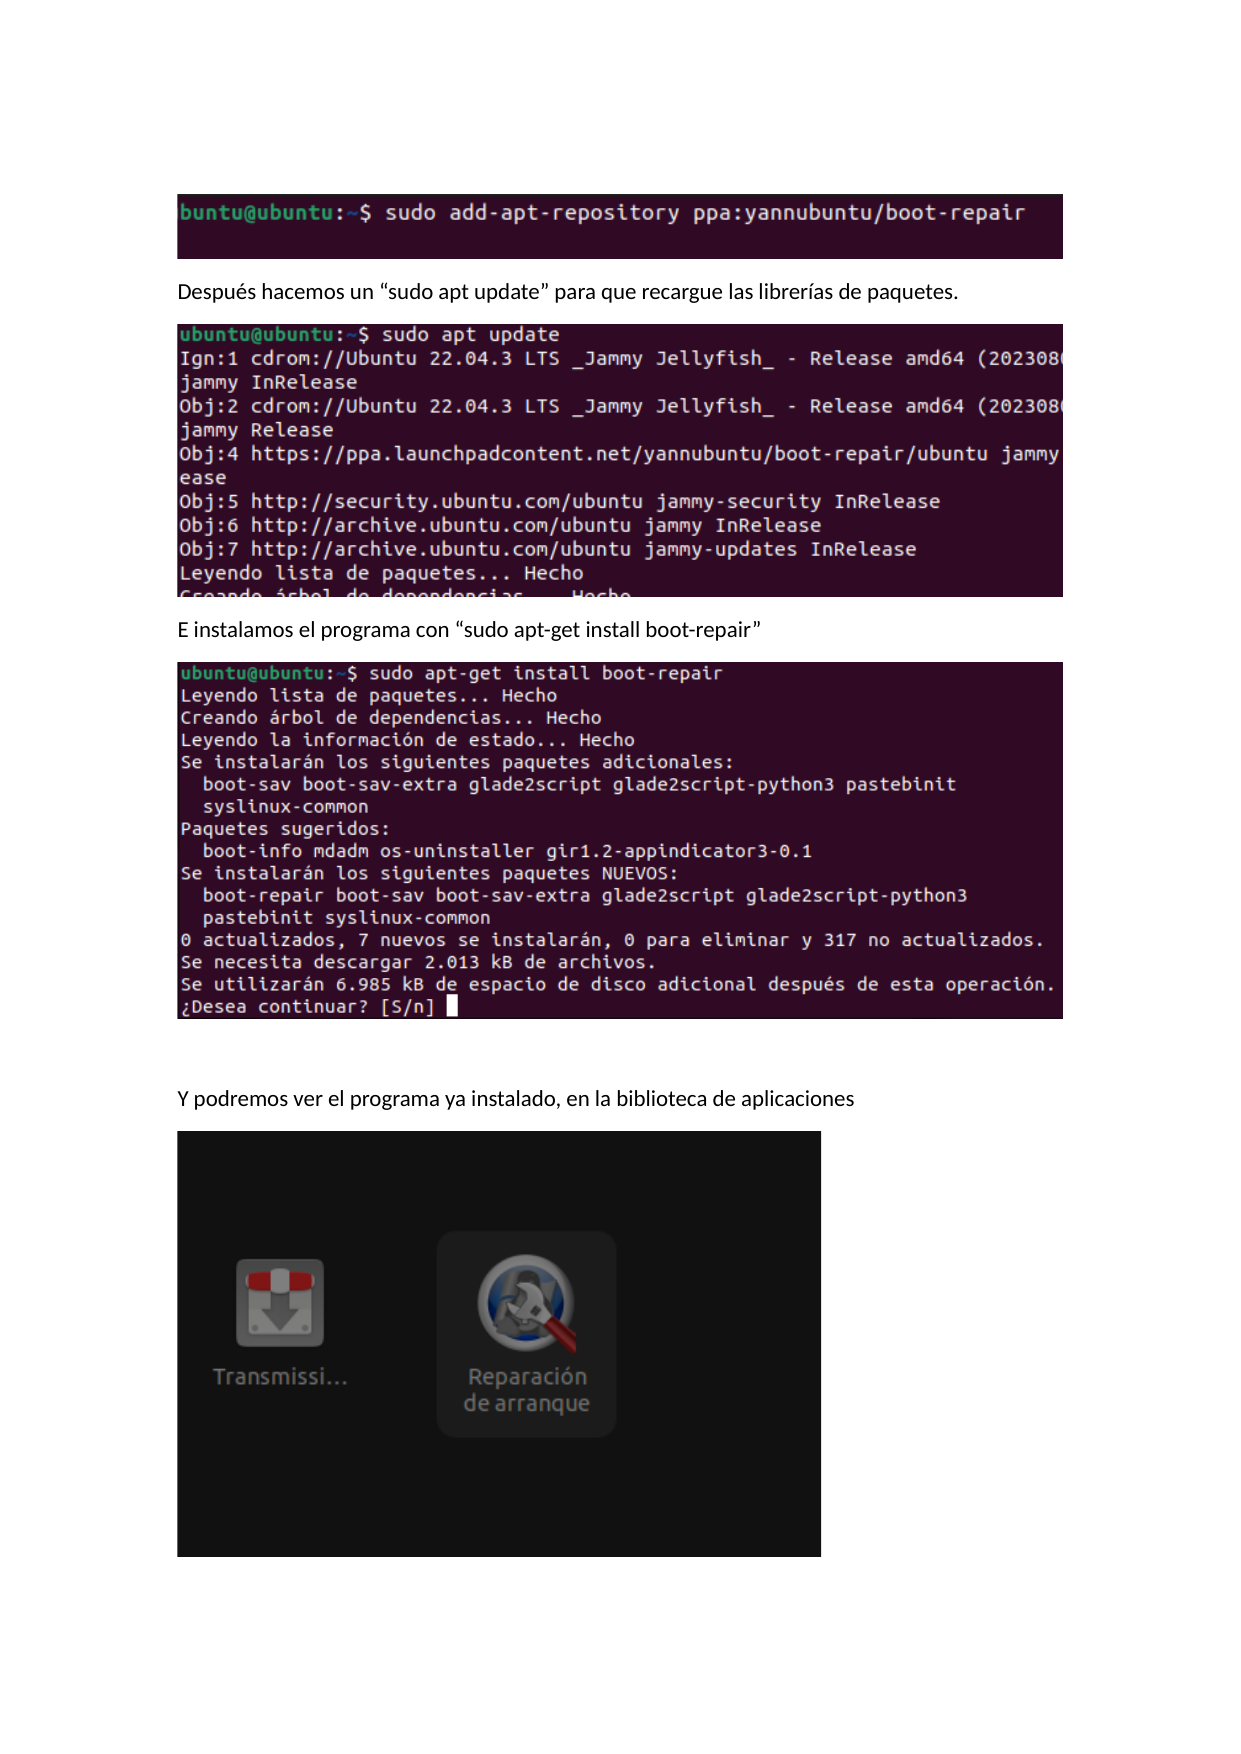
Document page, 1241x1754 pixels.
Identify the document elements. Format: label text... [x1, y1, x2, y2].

picture [177, 662, 1063, 1019]
picture [177, 194, 1063, 259]
text Después hacemos un “sudo apt update” para que recargue las librerías de paquetes. [177, 277, 1063, 305]
text E instalamos el programa con “sudo apt-get install boot-repair” [177, 615, 1063, 643]
picture [177, 324, 1063, 597]
picture [177, 1131, 822, 1557]
text Y podremos ver el programa ya instalado, en la biblioteca de aplicaciones [177, 1084, 1063, 1112]
